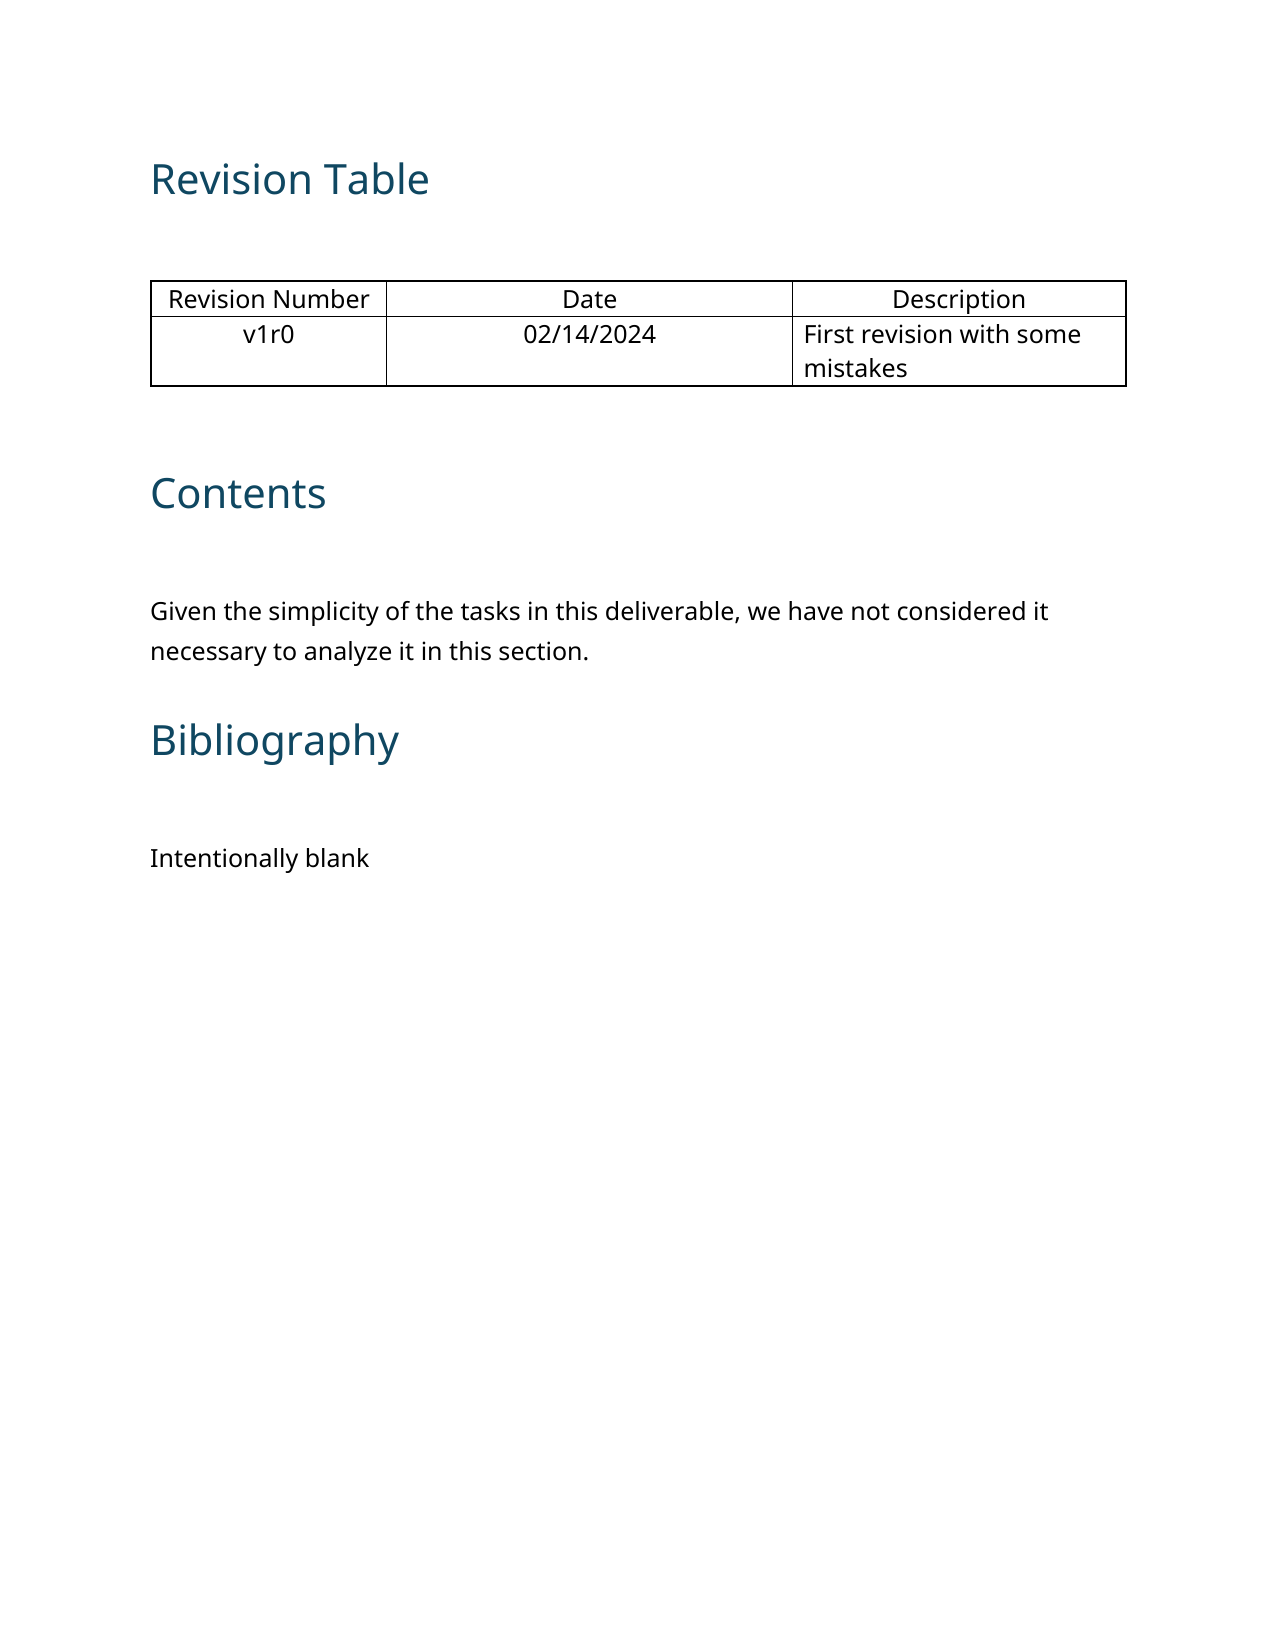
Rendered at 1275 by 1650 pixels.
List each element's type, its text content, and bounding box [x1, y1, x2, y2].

text Intentionally blank [150, 841, 1125, 875]
table_cell 02/14/2024 [387, 317, 792, 385]
table_header Date [387, 282, 792, 316]
table_header Description [793, 282, 1125, 316]
text Given the simplicity of the tasks in this deliverable, we have not considered it necessary to analyze it in this section. [150, 594, 1125, 667]
table_cell v1r0 [152, 317, 386, 385]
subtitle Contents [150, 464, 1125, 520]
subtitle Revision Table [150, 150, 1125, 207]
subtitle Bibliography [150, 710, 1125, 767]
table_cell First revision with some mistakes [793, 317, 1125, 385]
table_header Revision Number [152, 282, 386, 316]
